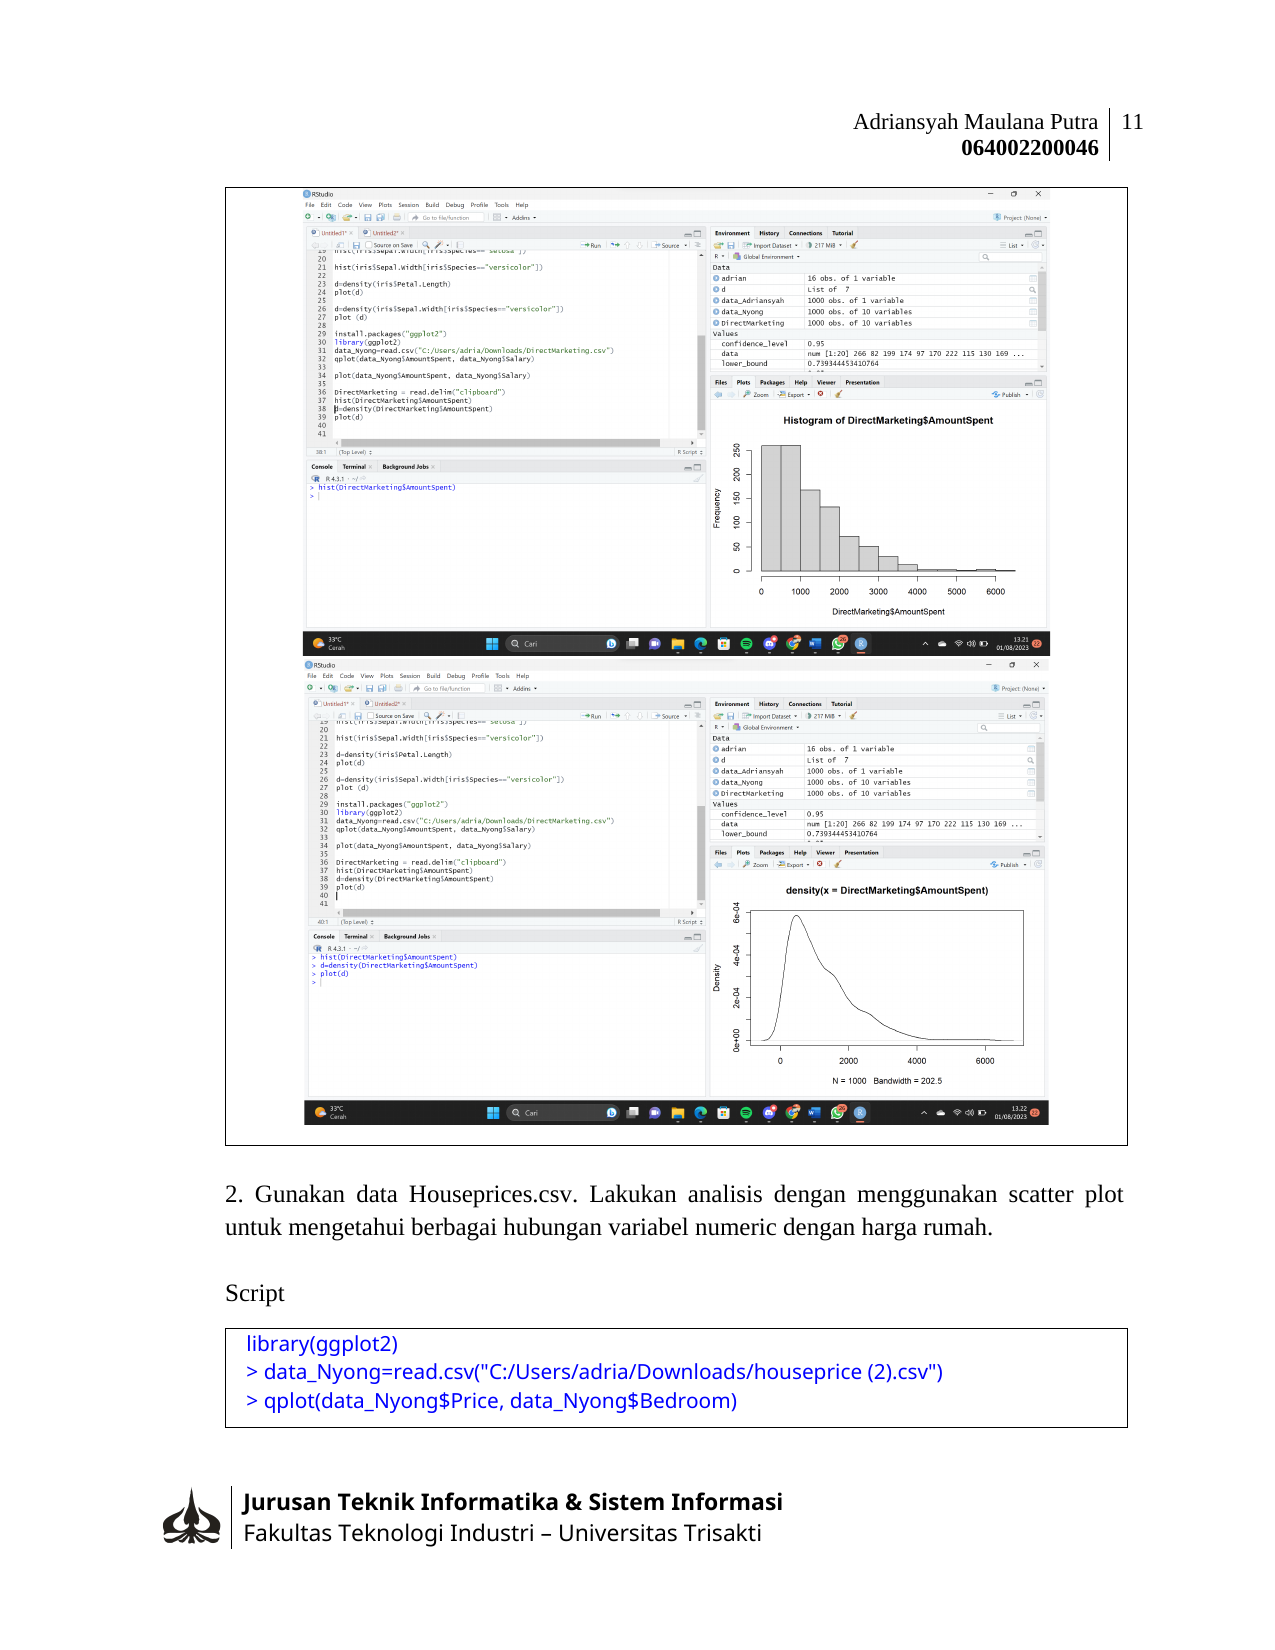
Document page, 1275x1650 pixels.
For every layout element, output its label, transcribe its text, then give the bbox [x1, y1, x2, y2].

picture [304, 659, 1049, 1125]
picture [302, 188, 1050, 656]
text 2. Gunakan data Houseprices.csv. Lakukan analisis dengan menggunakan scatter plot untuk mengetahui berbagai hubungan variabel numeric dengan harga rumah. [225, 1179, 1125, 1241]
picture [162, 1486, 221, 1544]
text Script [225, 1278, 1125, 1307]
table_header [226, 188, 1127, 1145]
table_header [226, 1329, 237, 1427]
